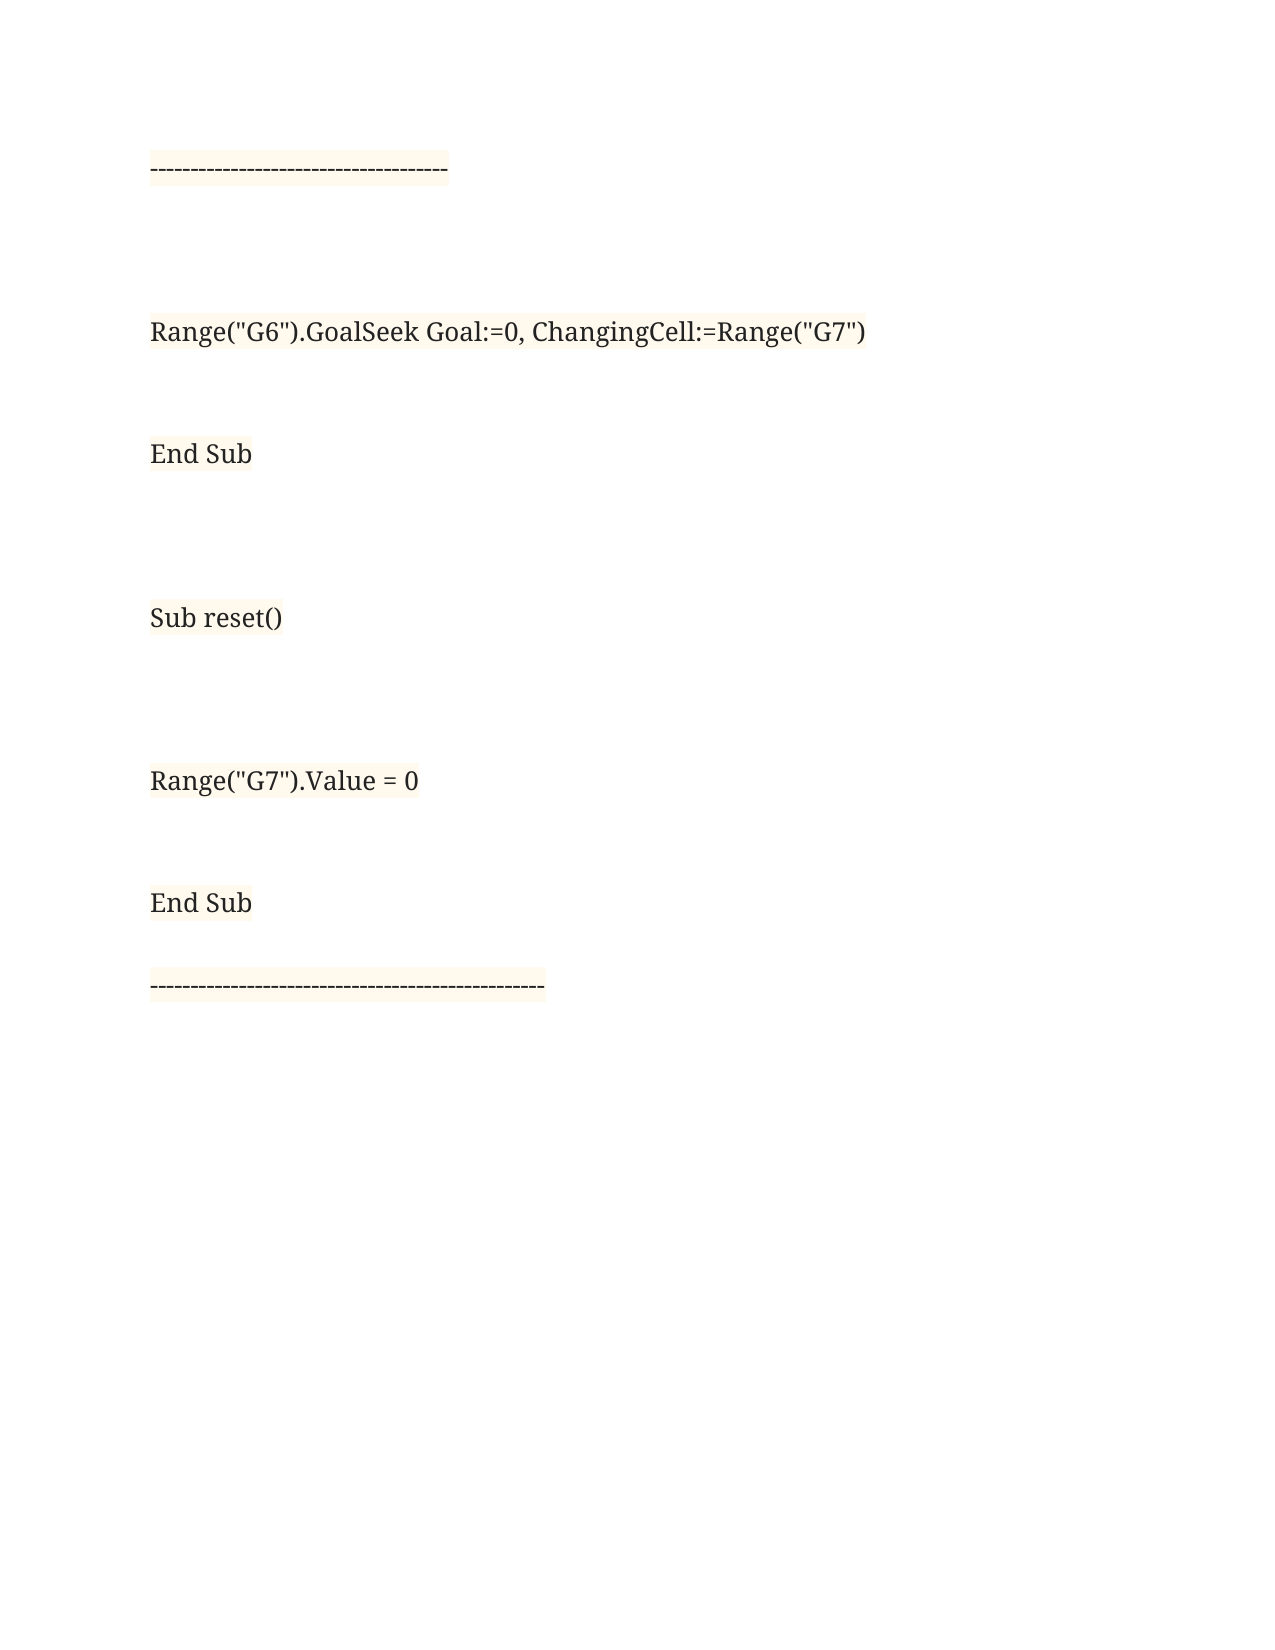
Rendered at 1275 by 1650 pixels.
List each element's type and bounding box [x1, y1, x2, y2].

text [150, 150, 1125, 1002]
